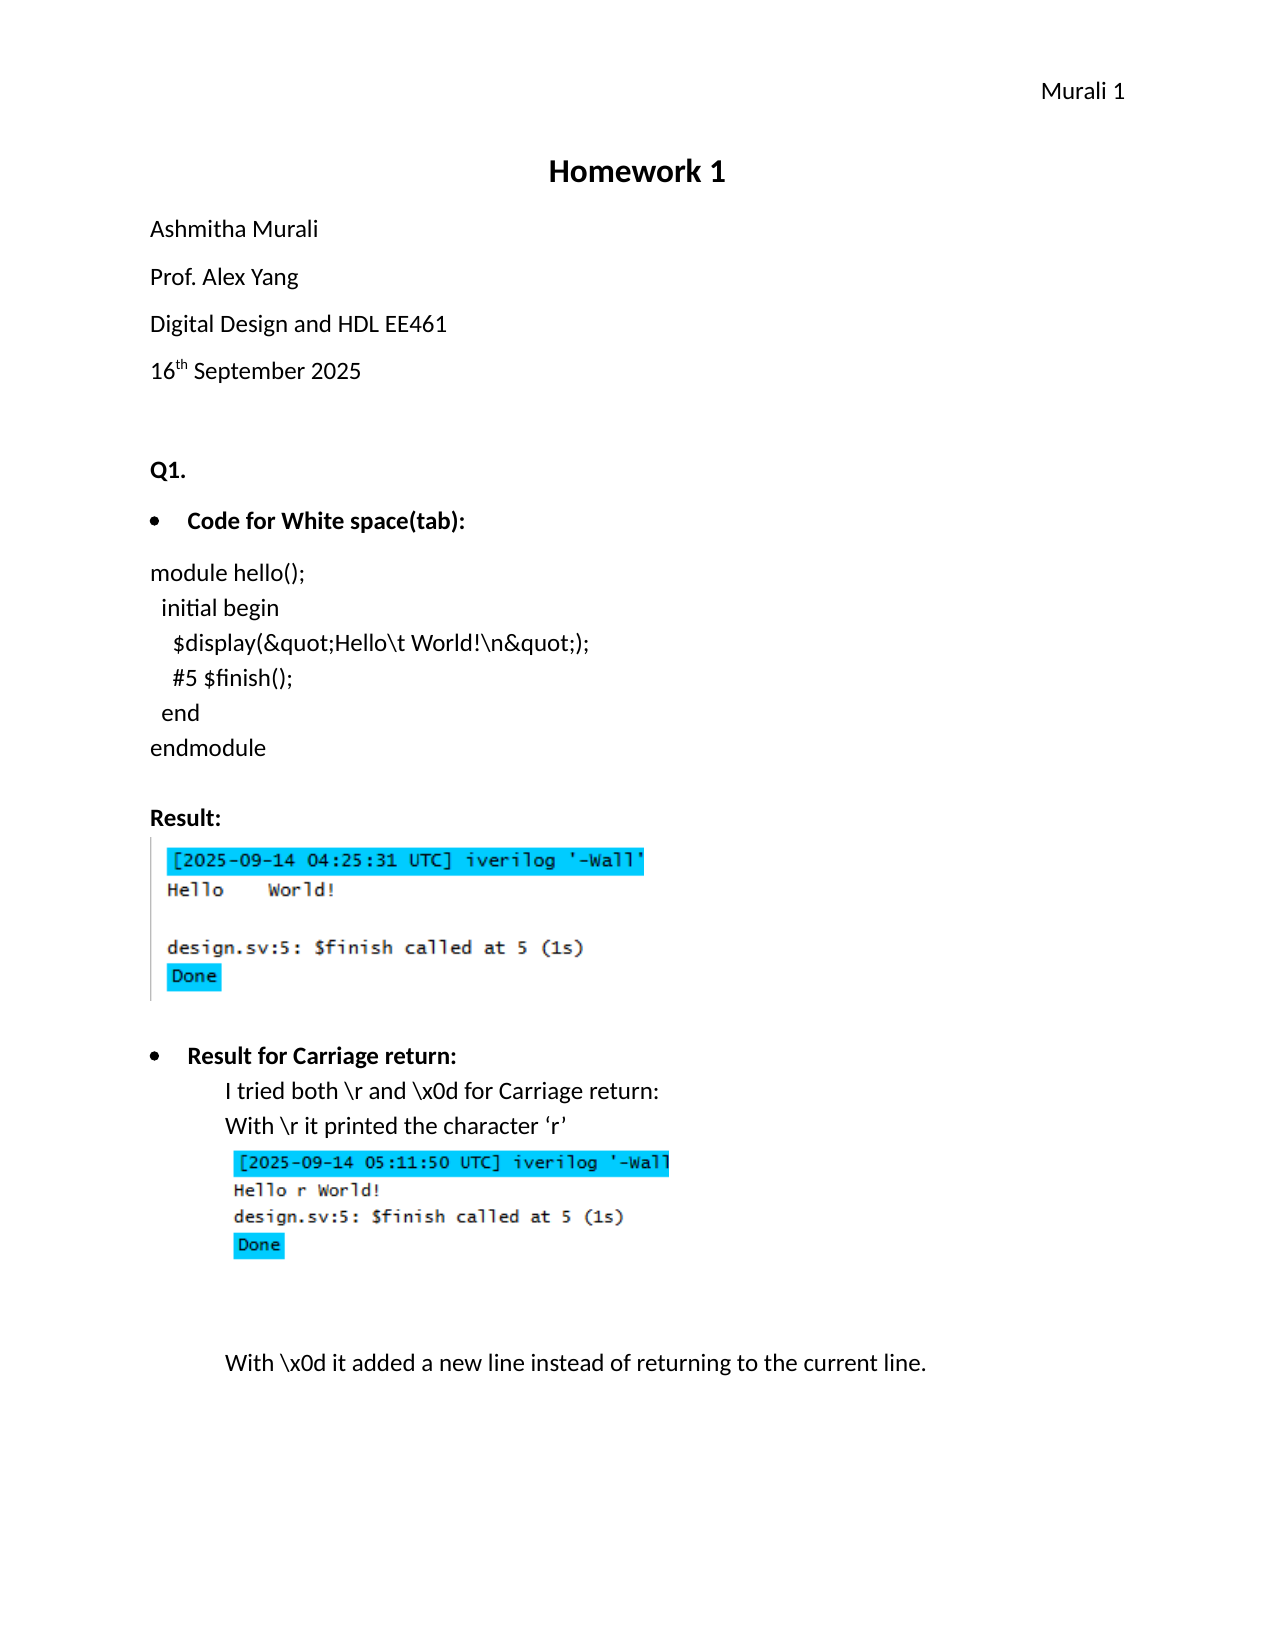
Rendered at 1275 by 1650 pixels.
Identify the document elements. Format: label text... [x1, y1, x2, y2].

text Q1. [150, 454, 1125, 484]
text $display(&quot;Hello\t World!\n&quot;); [150, 627, 1125, 658]
text Digital Design and HDL EE461 [150, 308, 1125, 338]
text module hello(); [150, 557, 1125, 588]
text #5 $finish(); [150, 662, 1125, 693]
text 16th September 2025 [150, 355, 1125, 386]
text Ashmitha Murali [150, 213, 1125, 244]
list Code for White space(tab): [150, 506, 1125, 536]
text initial begin [150, 592, 1125, 623]
text Prof. Alex Yang [150, 261, 1125, 291]
text Result: [150, 802, 1125, 833]
list With \x0d it added a new line instead of returning to the current line. [225, 1347, 1125, 1378]
text Homework 1 [150, 150, 1125, 191]
picture [150, 837, 644, 1001]
picture [408, 1158, 413, 1167]
picture [289, 854, 293, 865]
list I tried both \r and \x0d for Carriage return: [225, 1075, 1125, 1106]
text endmodule [150, 732, 1125, 763]
picture [225, 1145, 669, 1343]
list With \r it printed the character ‘r’ [225, 1110, 1125, 1141]
text end [150, 697, 1125, 728]
list Result for Carriage return: [150, 1040, 1125, 1071]
picture [591, 859, 599, 865]
